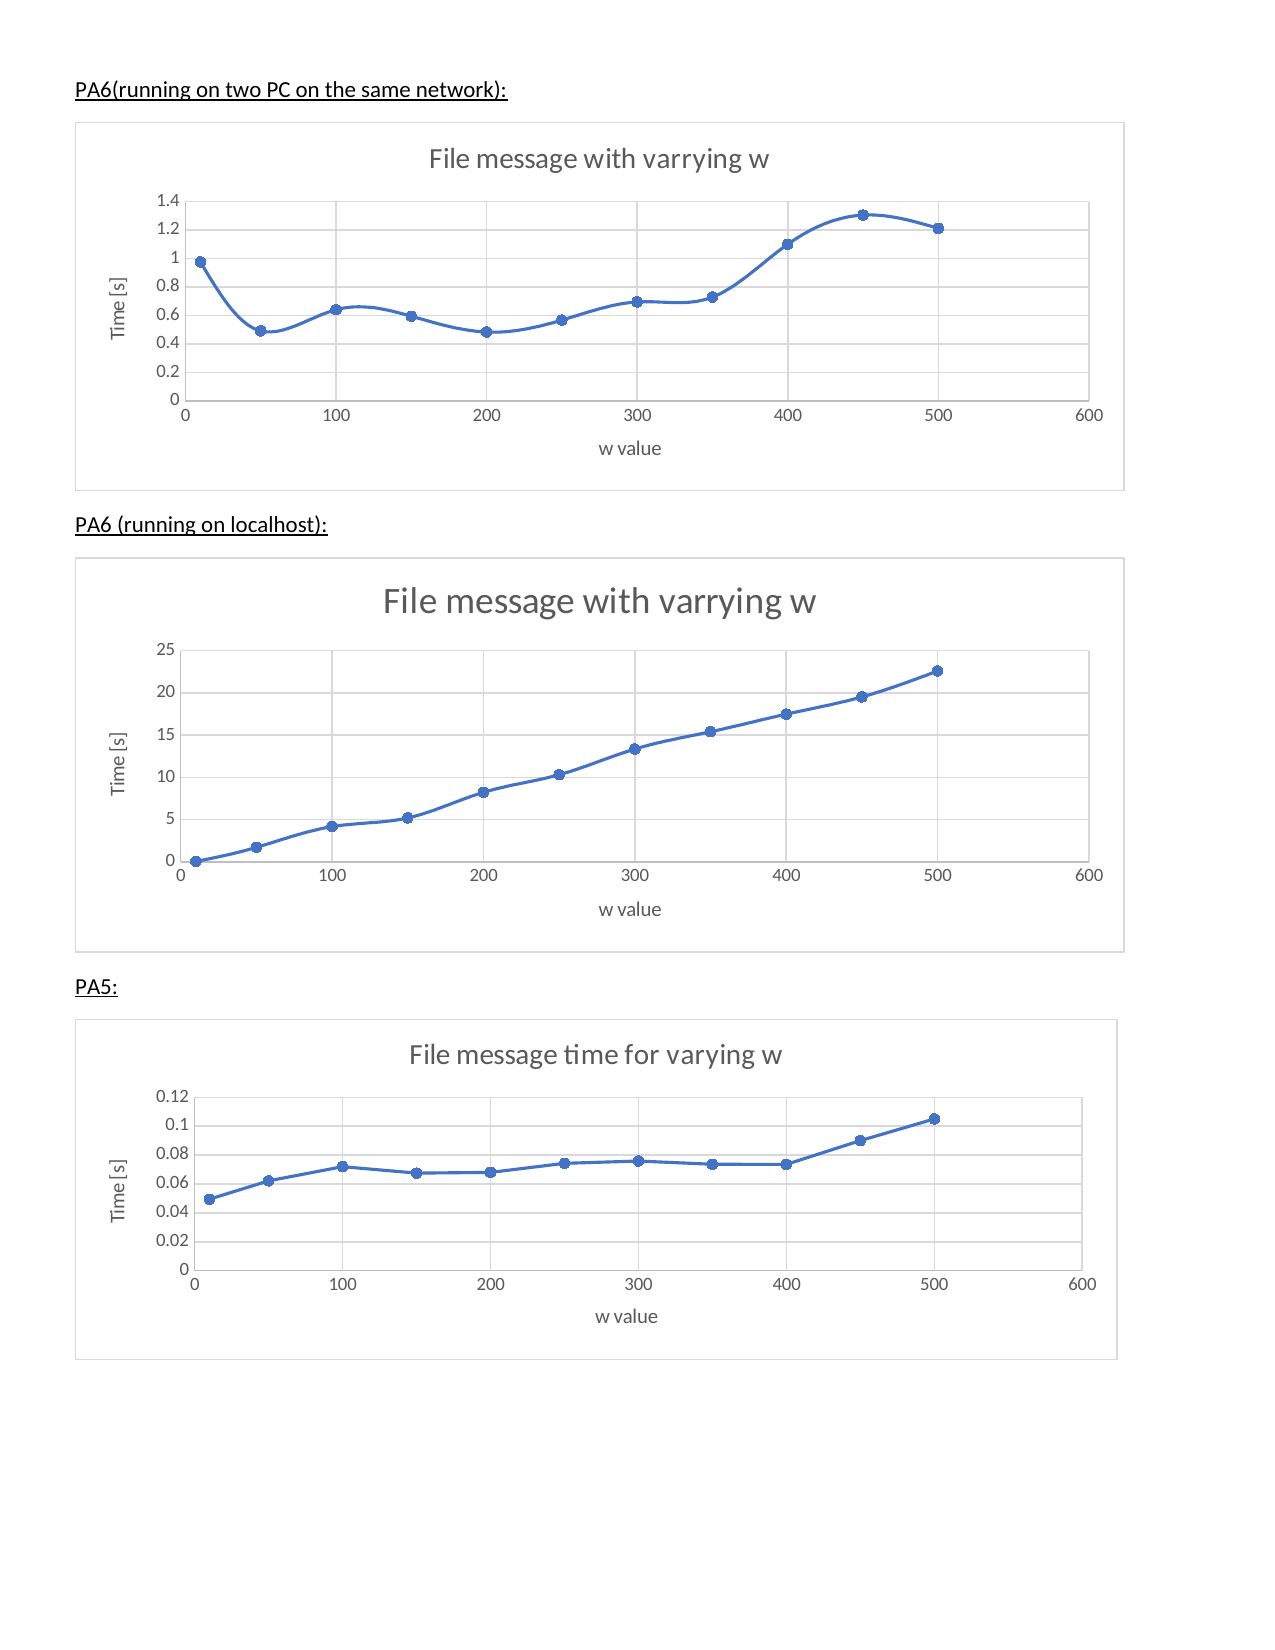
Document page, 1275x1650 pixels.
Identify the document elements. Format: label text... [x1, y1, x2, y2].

text PA5: [75, 972, 1200, 1000]
text PA6 (running on localhost): [75, 510, 1200, 538]
text PA6(running on two PC on the same network): [75, 75, 1200, 103]
